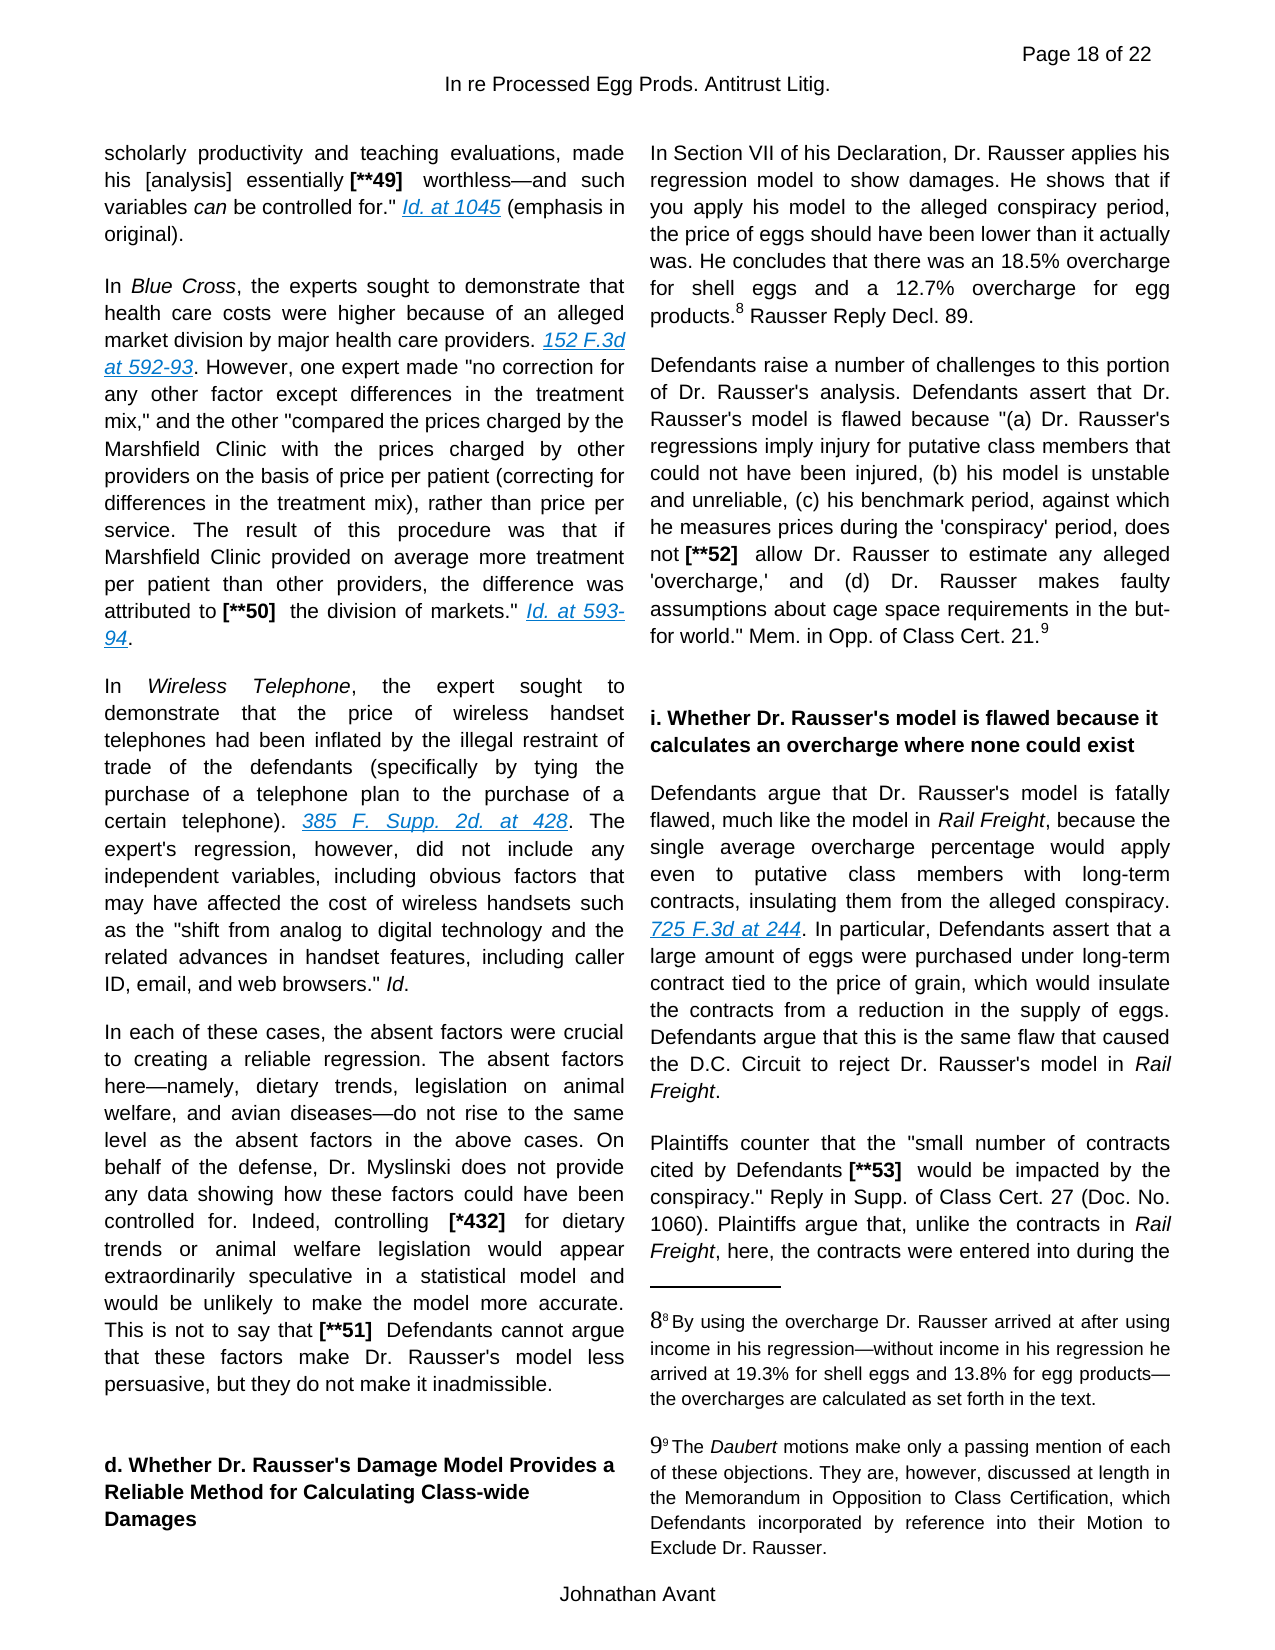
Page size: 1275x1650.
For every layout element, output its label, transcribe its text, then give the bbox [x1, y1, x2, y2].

text Defendants argue that Dr. Rausser's model is fatally flawed, much like the model in Rail Freight, because the single average overcharge percentage would apply even to putative class members with long-term contracts, insulating them from the alleged conspiracy. 725 F.3d at 244. In particular, Defendants assert that a large amount of eggs were purchased under long-term contract tied to the price of grain, which would insulate the contracts from a reduction in the supply of eggs. Defendants argue that this is the same flaw that caused the D.C. Circuit to reject Dr. Rausser's model in Rail Freight. [650, 778, 1171, 1103]
text In Section VII of his Declaration, Dr. Rausser applies his regression model to show damages. He shows that if you apply his model to the alleged conspiracy period, the price of eggs should have been lower than it actually was. He concludes that there was an 18.5% overcharge for shell eggs and a 12.7% overcharge for egg products.8 Rausser Reply Decl. 89. [650, 137, 1171, 329]
text i. Whether Dr. Rausser's model is flawed because it calculates an overcharge where none could exist [650, 674, 1171, 757]
text In Wireless Telephone, the expert sought to demonstrate that the price of wireless handset telephones had been inflated by the illegal restraint of trade of the defendants (specifically by tying the purchase of a telephone plan to the purchase of a certain telephone). 385 F. Supp. 2d. at 428. The expert's regression, however, did not include any independent variables, including obvious factors that may have affected the cost of wireless handsets such as the "shift from analog to digital technology and the related advances in handset features, including caller ID, email, and web browsers." Id. [104, 671, 625, 996]
text In each of these cases, the absent factors were crucial to creating a reliable regression. The absent factors here—namely, dietary trends, legislation on animal welfare, and avian diseases—do not rise to the same level as the absent factors in the above cases. On behalf of the defense, Dr. Myslinski does not provide any data showing how these factors could have been controlled for. Indeed, controlling [*432] for dietary trends or animal welfare legislation would appear extraordinarily speculative in a statistical model and would be unlikely to make the model more accurate. This is not to say that [**51] Defendants cannot argue that these factors make Dr. Rausser's model less persuasive, but they do not make it inadmissible. [104, 1017, 625, 1396]
text Defendants raise a number of challenges to this portion of Dr. Rausser's analysis. Defendants assert that Dr. Rausser's model is flawed because "(a) Dr. Rausser's regressions imply injury for putative class members that could not have been injured, (b) his model is unstable and unreliable, (c) his benchmark period, against which he measures prices during the 'conspiracy' period, does not [**52] allow Dr. Rausser to estimate any alleged 'overcharge,' and (d) Dr. Rausser makes faulty assumptions about cage space requirements in the but-for world." Mem. in Opp. of Class Cert. 21.9 [650, 349, 1171, 649]
text d. Whether Dr. Rausser's Damage Model Provides a Reliable Method for Calculating Class-wide Damages [104, 1421, 625, 1531]
text In Blue Cross, the experts sought to demonstrate that health care costs were higher because of an alleged market division by major health care providers. 152 F.3d at 592-93. However, one expert made "no correction for any other factor except differences in the treatment mix," and the other "compared the prices charged by the Marshfield Clinic with the prices charged by other providers on the basis of price per patient (correcting for differences in the treatment mix), rather than price per service. The result of this procedure was that if Marshfield Clinic provided on average more treatment per patient than other providers, the difference was attributed to [**50] the division of markets." Id. at 593-94. [104, 271, 625, 650]
